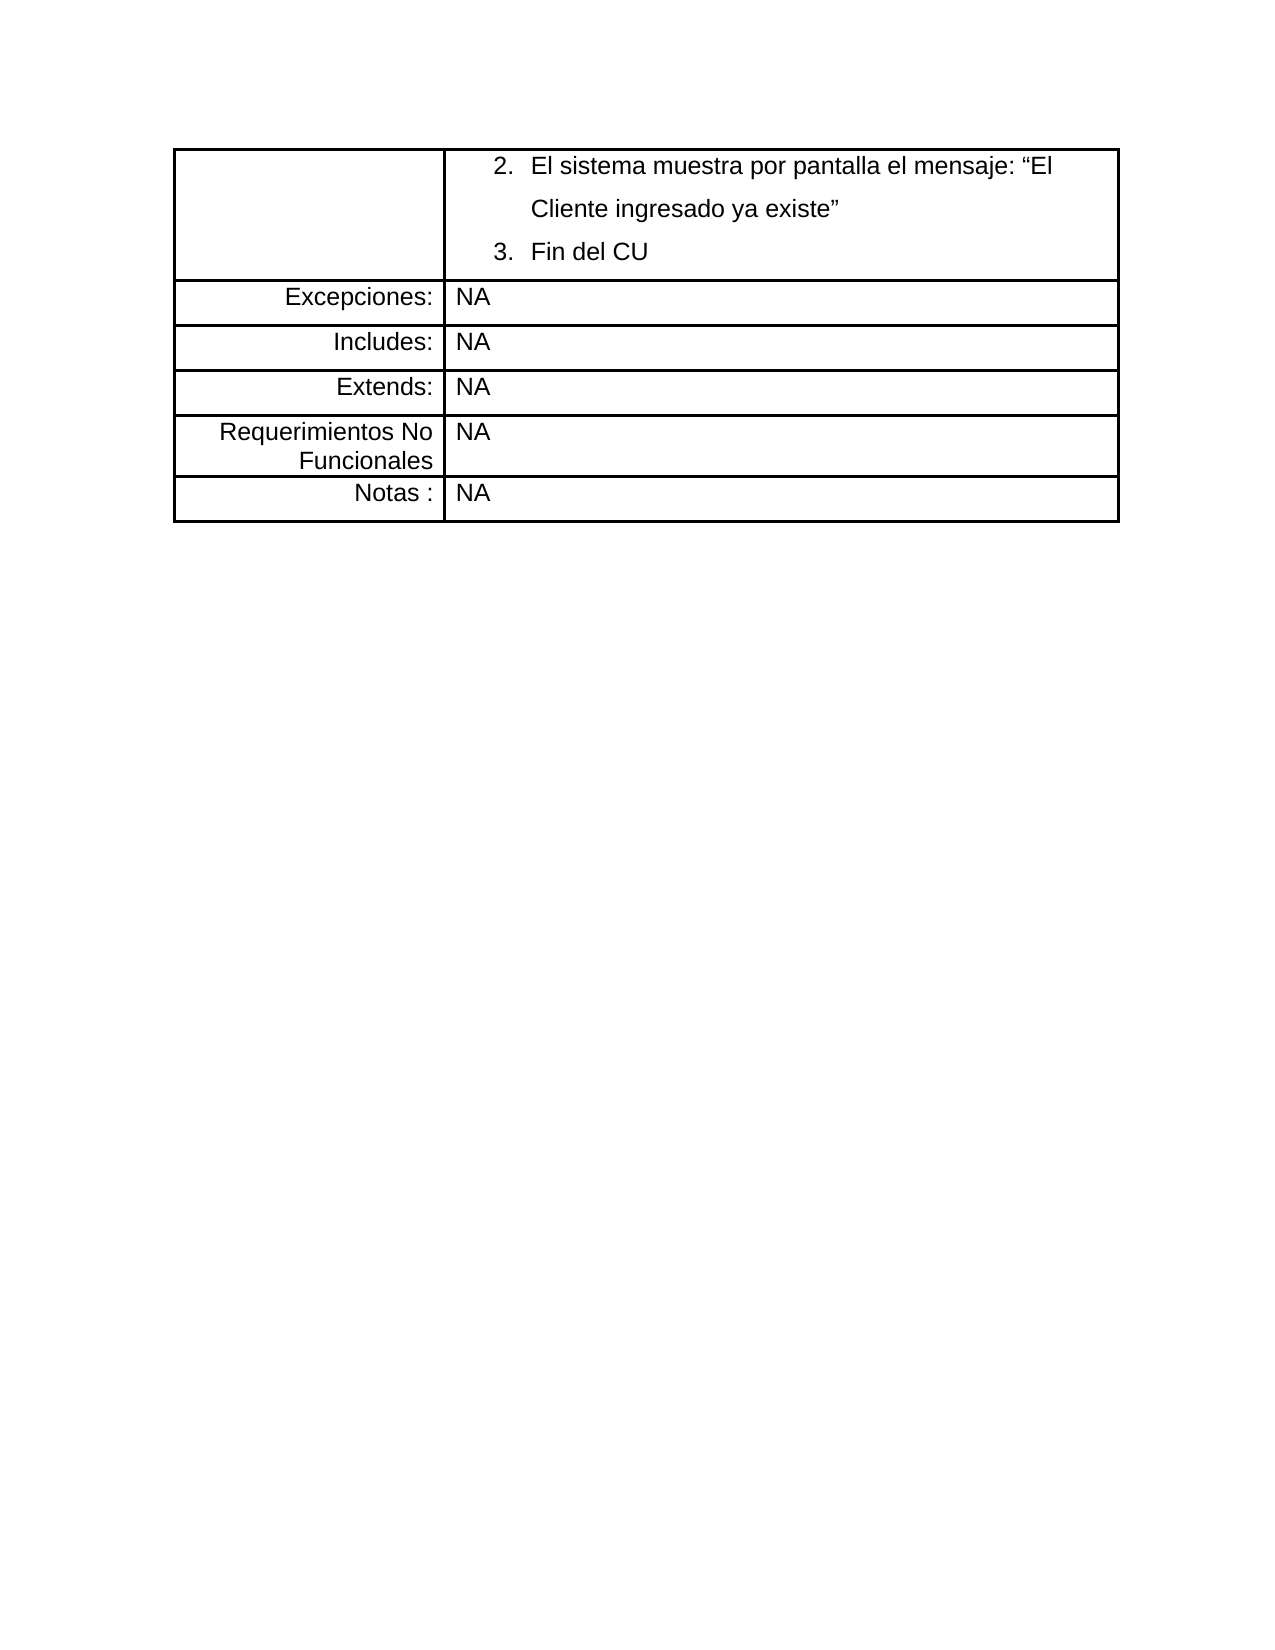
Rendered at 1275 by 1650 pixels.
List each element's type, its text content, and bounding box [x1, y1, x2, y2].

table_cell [446, 151, 1117, 279]
table_cell NA [446, 417, 1117, 474]
table_cell Requerimientos No Funcionales [176, 417, 443, 474]
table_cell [176, 151, 443, 279]
table_cell Includes: [176, 327, 443, 369]
table_cell Notas : [176, 478, 443, 519]
table_cell Excepciones: [176, 282, 443, 324]
table_cell NA [446, 372, 1117, 414]
table_cell NA [446, 327, 1117, 369]
table_cell NA [446, 282, 1117, 324]
table_cell Extends: [176, 372, 443, 414]
table_cell NA [446, 478, 1117, 519]
